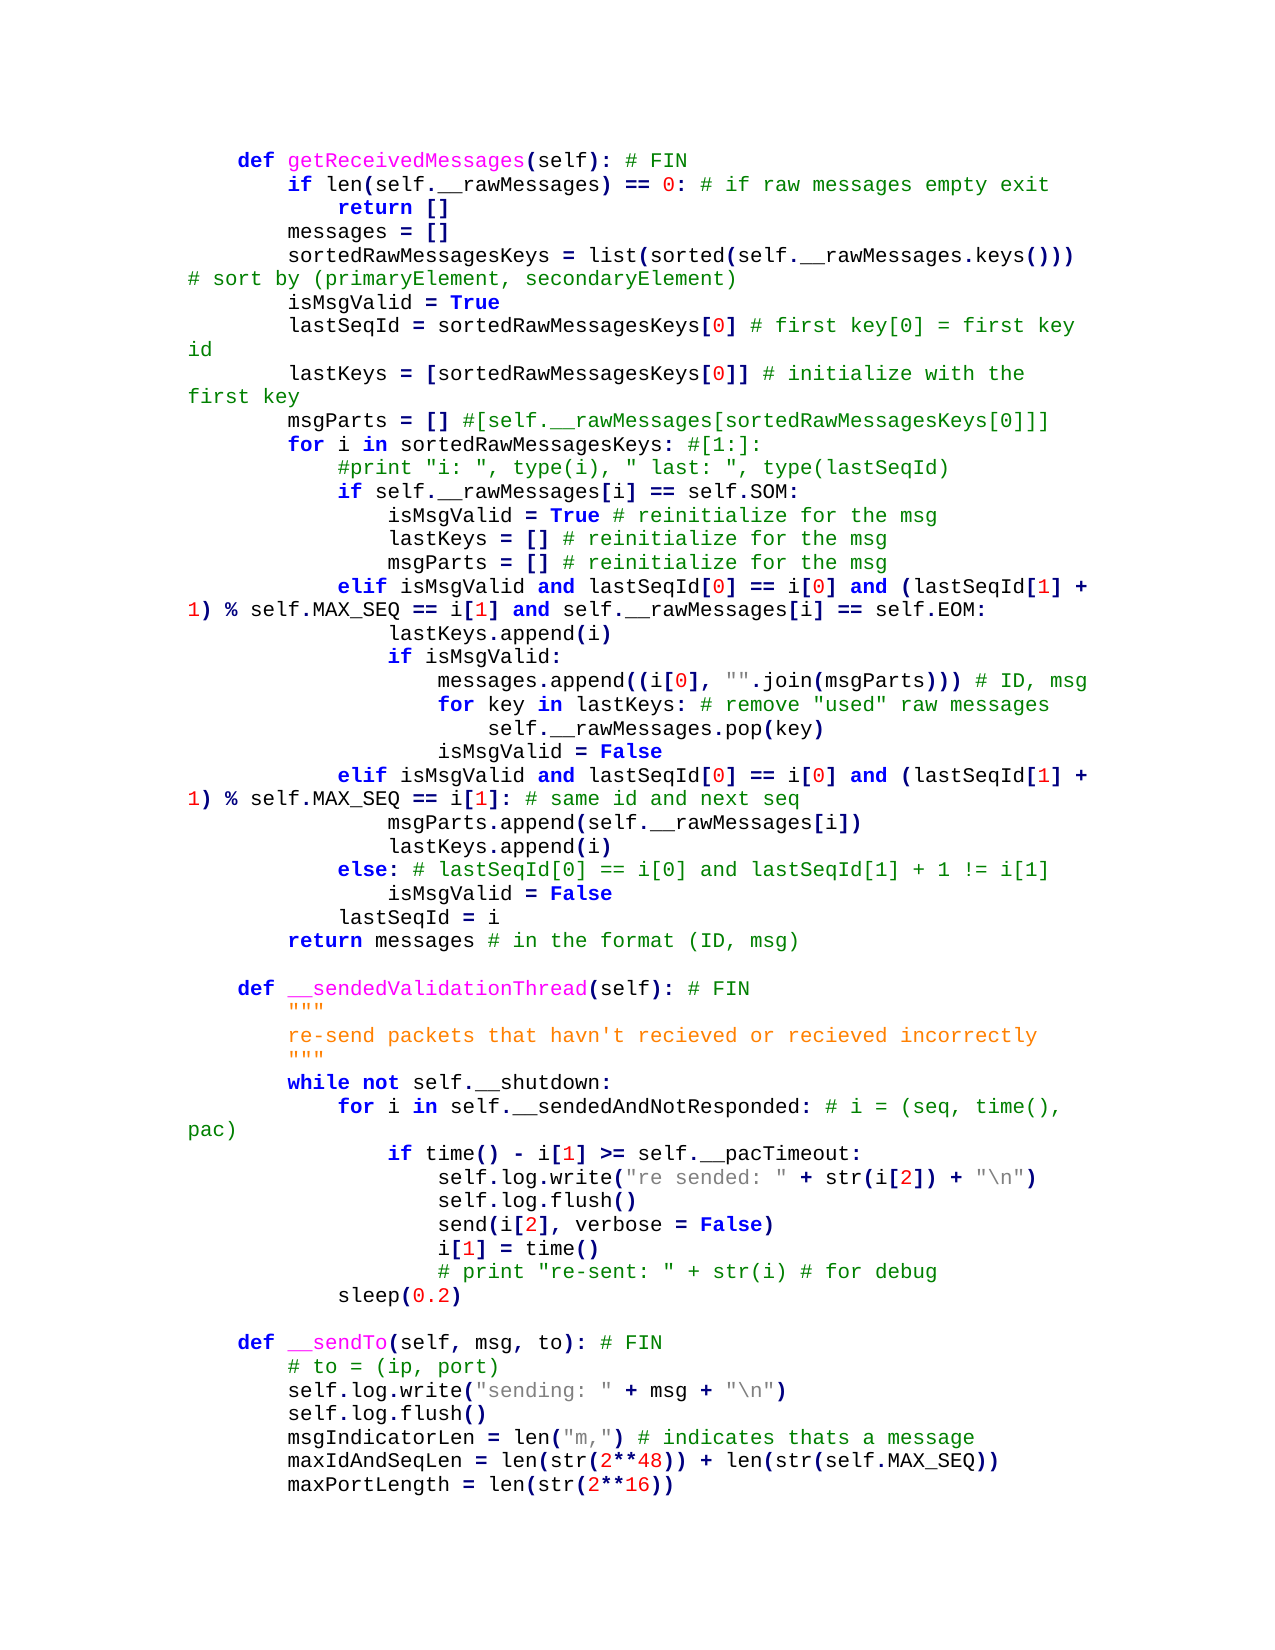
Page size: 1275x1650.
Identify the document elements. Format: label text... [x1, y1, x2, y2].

text msgParts.append(self.__rawMessages[i]) [187, 812, 1087, 836]
text lastSeqId = sortedRawMessagesKeys[0] # first key[0] = first key id [187, 316, 1087, 363]
text elif isMsgValid and lastSeqId[0] == i[0] and (lastSeqId[1] + 1) % self.MAX_SEQ == i[1]: # same id and next seq [187, 765, 1087, 812]
text if isMsgValid: [187, 647, 1087, 670]
text if self.__rawMessages[i] == self.SOM: [187, 481, 1087, 505]
text else: # lastSeqId[0] == i[0] and lastSeqId[1] + 1 != i[1] [187, 859, 1087, 883]
text return messages # in the format (ID, msg) [187, 930, 1087, 954]
text self.log.flush() [187, 1403, 1087, 1427]
text def __sendedValidationThread(self): # FIN [187, 978, 1087, 1001]
text # print "re-sent: " + str(i) # for debug [187, 1261, 1087, 1285]
text lastKeys.append(i) [187, 623, 1087, 647]
text for key in lastKeys: # remove "used" raw messages [187, 694, 1087, 717]
text lastKeys = [sortedRawMessagesKeys[0]] # initialize with the first key [187, 363, 1087, 410]
text """ [187, 1001, 1087, 1025]
text self.log.flush() [187, 1190, 1087, 1214]
text self.log.write("re sended: " + str(i[2]) + "\n") [187, 1167, 1087, 1190]
text isMsgValid = True # reinitialize for the msg [187, 505, 1087, 528]
text msgIndicatorLen = len("m,") # indicates thats a message [187, 1427, 1087, 1451]
text """ [187, 1048, 1087, 1072]
text if len(self.__rawMessages) == 0: # if raw messages empty exit [187, 174, 1087, 197]
text isMsgValid = False [187, 741, 1087, 765]
text for i in sortedRawMessagesKeys: #[1:]: [187, 434, 1087, 457]
text def getReceivedMessages(self): # FIN [187, 150, 1087, 174]
text maxPortLength = len(str(2**16)) [187, 1474, 1087, 1498]
text sleep(0.2) [187, 1285, 1087, 1309]
text return [] [187, 197, 1087, 221]
text lastSeqId = i [187, 907, 1087, 930]
text #print "i: ", type(i), " last: ", type(lastSeqId) [187, 457, 1087, 481]
text for i in self.__sendedAndNotResponded: # i = (seq, time(), pac) [187, 1096, 1087, 1143]
text messages.append((i[0], "".join(msgParts))) # ID, msg [187, 670, 1087, 694]
text sortedRawMessagesKeys = list(sorted(self.__rawMessages.keys())) # sort by (primaryElement, secondaryElement) [187, 244, 1087, 292]
text if time() - i[1] >= self.__pacTimeout: [187, 1143, 1087, 1167]
text msgParts = [] # reinitialize for the msg [187, 552, 1087, 576]
text isMsgValid = False [187, 883, 1087, 907]
text while not self.__shutdown: [187, 1072, 1087, 1096]
text def __sendTo(self, msg, to): # FIN [187, 1332, 1087, 1356]
text isMsgValid = True [187, 292, 1087, 316]
text msgParts = [] #[self.__rawMessages[sortedRawMessagesKeys[0]]] [187, 410, 1087, 434]
text re-send packets that havn't recieved or recieved incorrectly [187, 1025, 1087, 1048]
text send(i[2], verbose = False) [187, 1214, 1087, 1238]
text elif isMsgValid and lastSeqId[0] == i[0] and (lastSeqId[1] + 1) % self.MAX_SEQ == i[1] and self.__rawMessages[i] == self.EOM: [187, 576, 1087, 623]
text messages = [] [187, 221, 1087, 244]
text lastKeys = [] # reinitialize for the msg [187, 528, 1087, 552]
text self.log.write("sending: " + msg + "\n") [187, 1379, 1087, 1403]
text self.__rawMessages.pop(key) [187, 717, 1087, 741]
text lastKeys.append(i) [187, 836, 1087, 859]
text i[1] = time() [187, 1238, 1087, 1261]
text maxIdAndSeqLen = len(str(2**48)) + len(str(self.MAX_SEQ)) [187, 1451, 1087, 1474]
text # to = (ip, port) [187, 1356, 1087, 1379]
